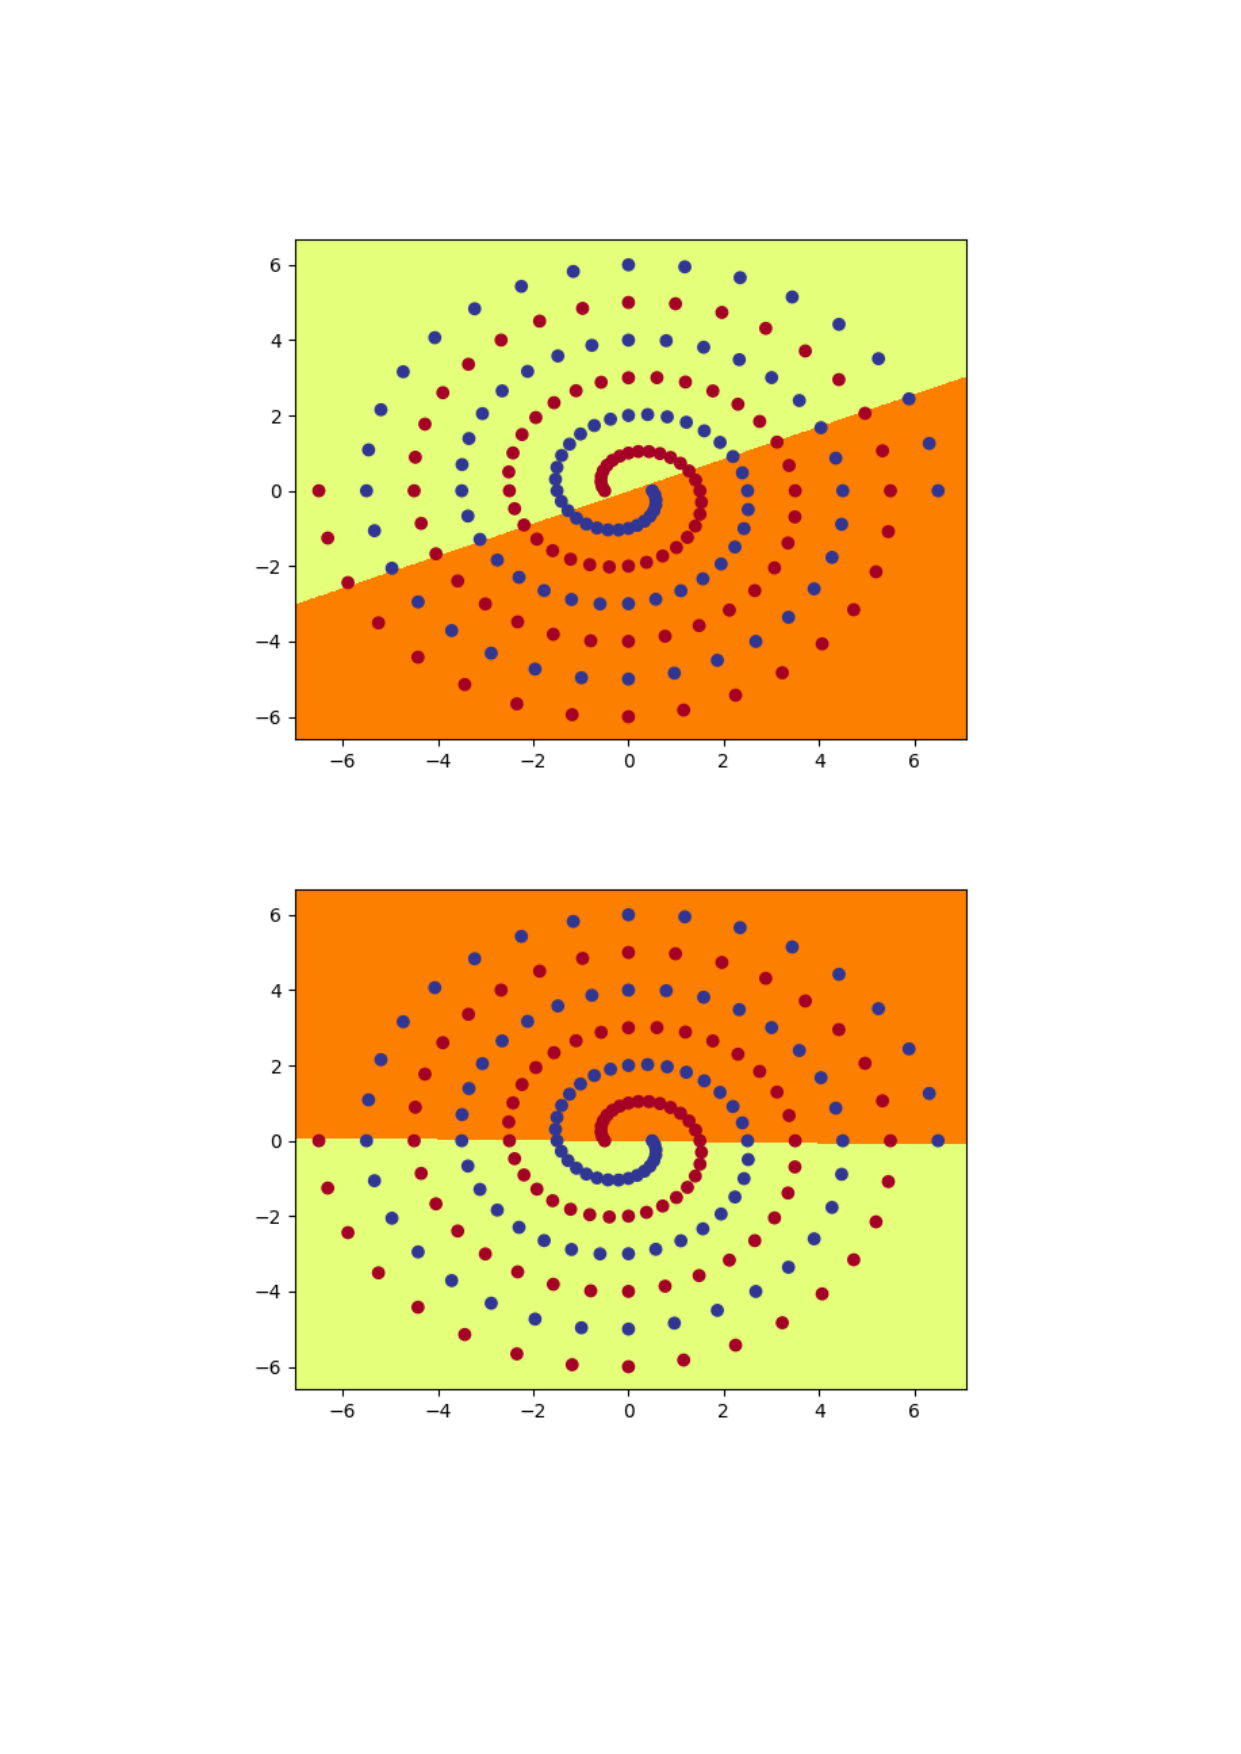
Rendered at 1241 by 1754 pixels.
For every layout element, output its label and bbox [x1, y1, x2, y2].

picture [187, 812, 1053, 1461]
picture [187, 162, 1053, 811]
